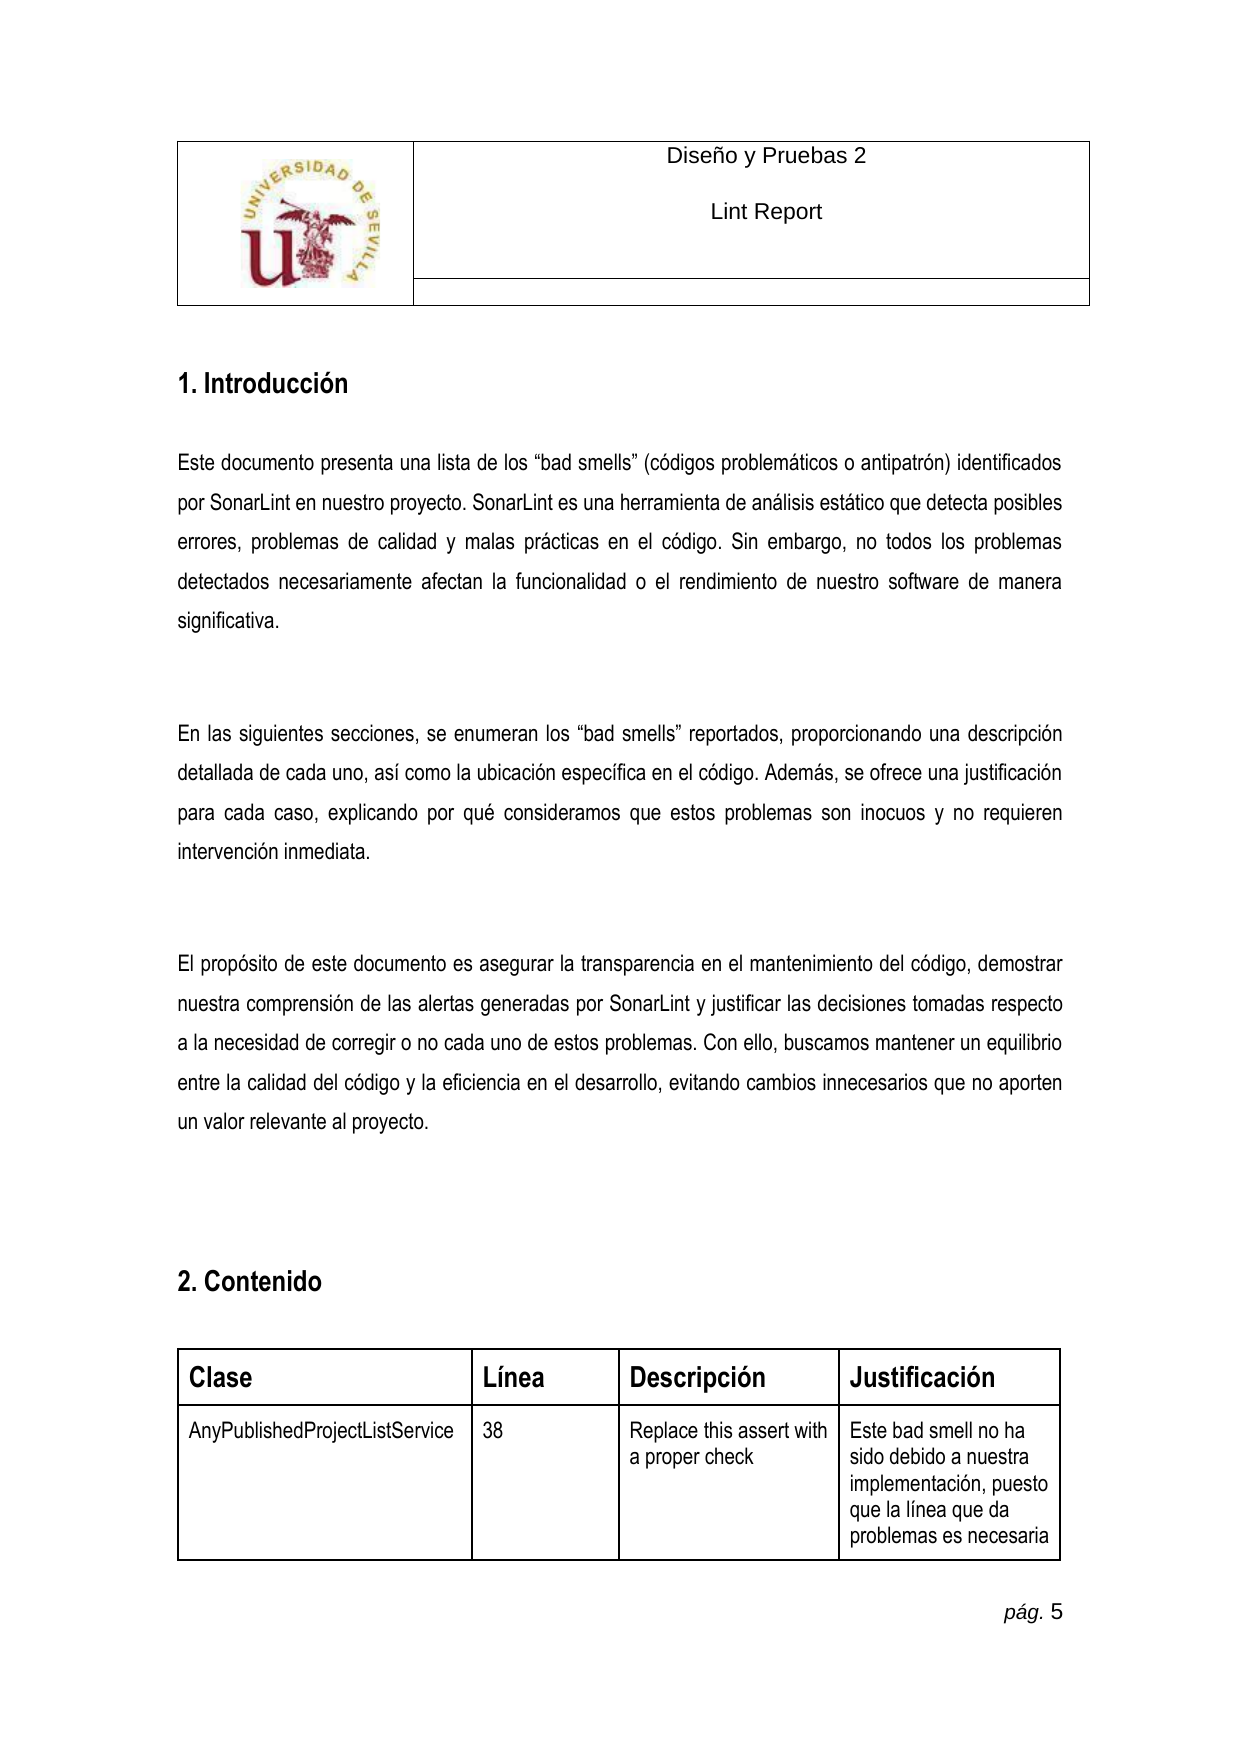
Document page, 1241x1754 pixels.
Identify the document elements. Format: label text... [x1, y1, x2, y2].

text En las siguientes secciones, se enumeran los “bad smells” reportados, proporcionando una descripción detallada de cada uno, así como la ubicación específica en el código. Además, se ofrece una justificación para cada caso, explicando por qué consideramos que estos problemas son inocuos y no requieren intervención inmediata. [177, 719, 1063, 864]
text 1. Introducción [177, 366, 1063, 399]
text 2. Contenido [177, 1264, 1063, 1298]
text El propósito de este documento es asegurar la transparencia en el mantenimiento del código, demostrar nuestra comprensión de las alertas generadas por SonarLint y justificar las decisiones tomadas respecto a la necesidad de corregir o no cada uno de estos problemas. Con ello, buscamos mantener un equilibrio entre la calidad del código y la eficiencia en el desarrollo, evitando cambios innecesarios que no aporten un valor relevante al proyecto. [177, 950, 1063, 1134]
picture [240, 159, 381, 288]
text Este documento presenta una lista de los “bad smells” (códigos problemáticos o antipatrón) identificados por SonarLint en nuestro proyecto. SonarLint es una herramienta de análisis estático que detecta posibles errores, problemas de calidad y malas prácticas en el código. Sin embargo, no todos los problemas detectados necesariamente afectan la funcionalidad o el rendimiento de nuestro software de manera significativa. [177, 449, 1063, 634]
